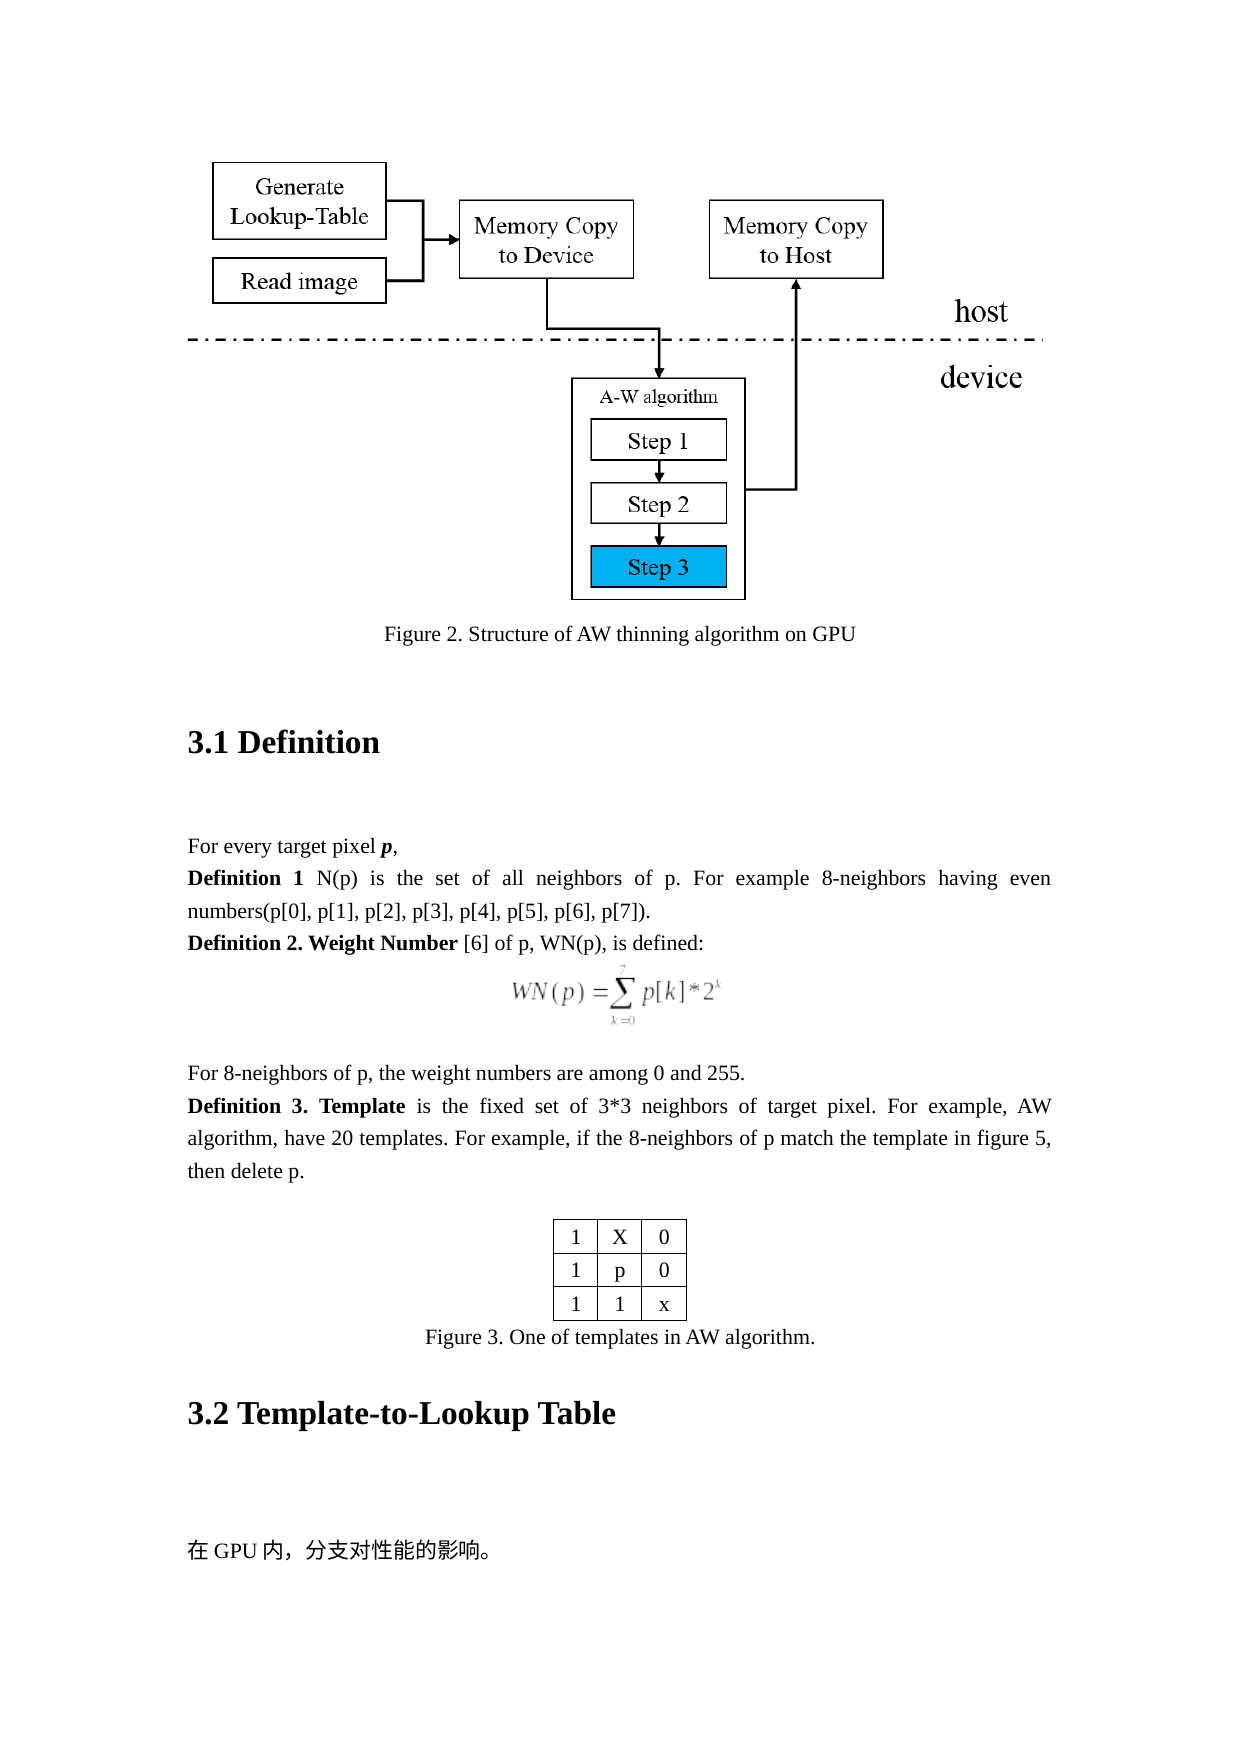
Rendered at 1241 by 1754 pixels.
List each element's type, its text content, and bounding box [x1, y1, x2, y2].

picture [187, 162, 1053, 600]
table_cell x [642, 1287, 686, 1320]
text Figure 3. One of templates in AW algorithm. [187, 1321, 1053, 1353]
text Definition 1 N(p) is the set of all neighbors of p. For example 8-neighbors having even numbers(p[0], p[1], p[2], p[3], p[4], p[5], p[6], p[7]). [187, 862, 1053, 927]
text Figure 2. Structure of AW thinning algorithm on GPU [187, 617, 1053, 649]
table_header 1 [554, 1220, 597, 1253]
text Definition 2. Weight Number [6] of p, WN(p), is defined: [187, 927, 1053, 959]
subtitle 3.2 Template-to-Lookup Table [187, 1380, 1053, 1445]
text 在GPU内，分支对性能的影响。 [187, 1533, 1053, 1565]
table_cell 1 [554, 1254, 597, 1286]
subtitle 3.1 Definition [187, 709, 1053, 774]
text For 8-neighbors of p, the weight numbers are among 0 and 255. [187, 1057, 1053, 1089]
table_cell p [598, 1254, 641, 1286]
table_cell 0 [642, 1254, 686, 1286]
text For every target pixel p, [187, 829, 1053, 862]
table_header 0 [642, 1220, 686, 1253]
table_header X [598, 1220, 641, 1253]
table_cell 1 [554, 1287, 597, 1320]
table_cell 1 [598, 1287, 641, 1320]
text Definition 3. Template is the fixed set of 3*3 neighbors of target pixel. For example, AW algorithm, have 20 templates. For example, if the 8-neighbors of p match the template in figure 5, then delete p. [187, 1089, 1053, 1187]
